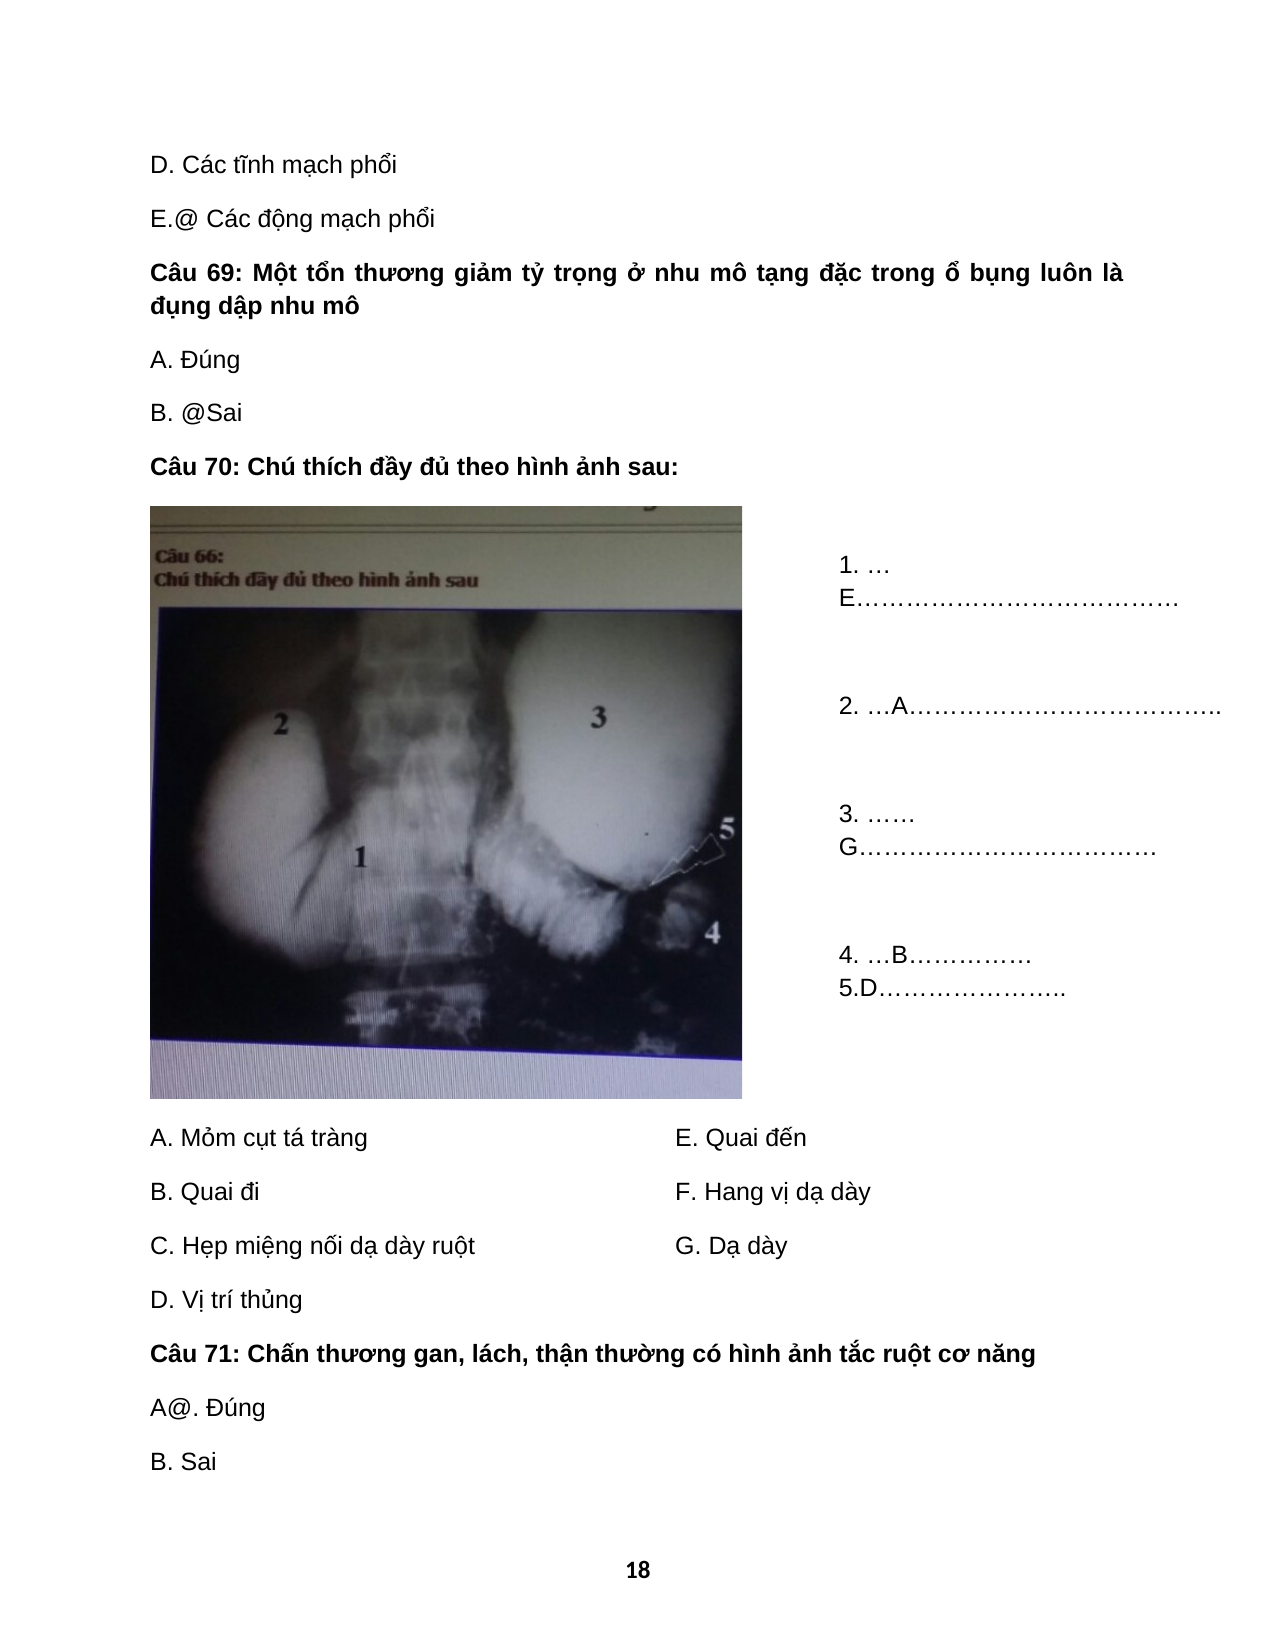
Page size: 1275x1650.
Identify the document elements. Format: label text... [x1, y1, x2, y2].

text C. Hẹp miệng nối dạ dày ruột [150, 1231, 600, 1260]
text F. Hang vị dạ dày [675, 1177, 1125, 1206]
text D. Các tĩnh mạch phổi [150, 150, 1125, 179]
picture [150, 506, 743, 1099]
text B. Sai [150, 1446, 1125, 1475]
text B. @Sai [150, 398, 1125, 427]
text E. Quai đến [675, 1123, 1125, 1152]
text A. Đúng [150, 344, 1125, 373]
text E.@ Các động mạch phổi [150, 204, 1125, 233]
text Câu 70: Chú thích đầy đủ theo hình ảnh sau: [150, 452, 1125, 481]
text G. Dạ dày [675, 1231, 1125, 1260]
text B. Quai đi [150, 1177, 600, 1206]
text D. Vị trí thủng [150, 1285, 600, 1314]
text A@. Đúng [150, 1393, 1125, 1421]
text Câu 69: Một tổn thương giảm tỷ trọng ở nhu mô tạng đặc trong ổ bụng luôn là đụng dập nhu mô [150, 258, 1125, 319]
text Câu 71: Chấn thương gan, lách, thận thường có hình ảnh tắc ruột cơ năng [150, 1339, 1125, 1367]
text A. Mỏm cụt tá tràng [150, 1123, 600, 1152]
